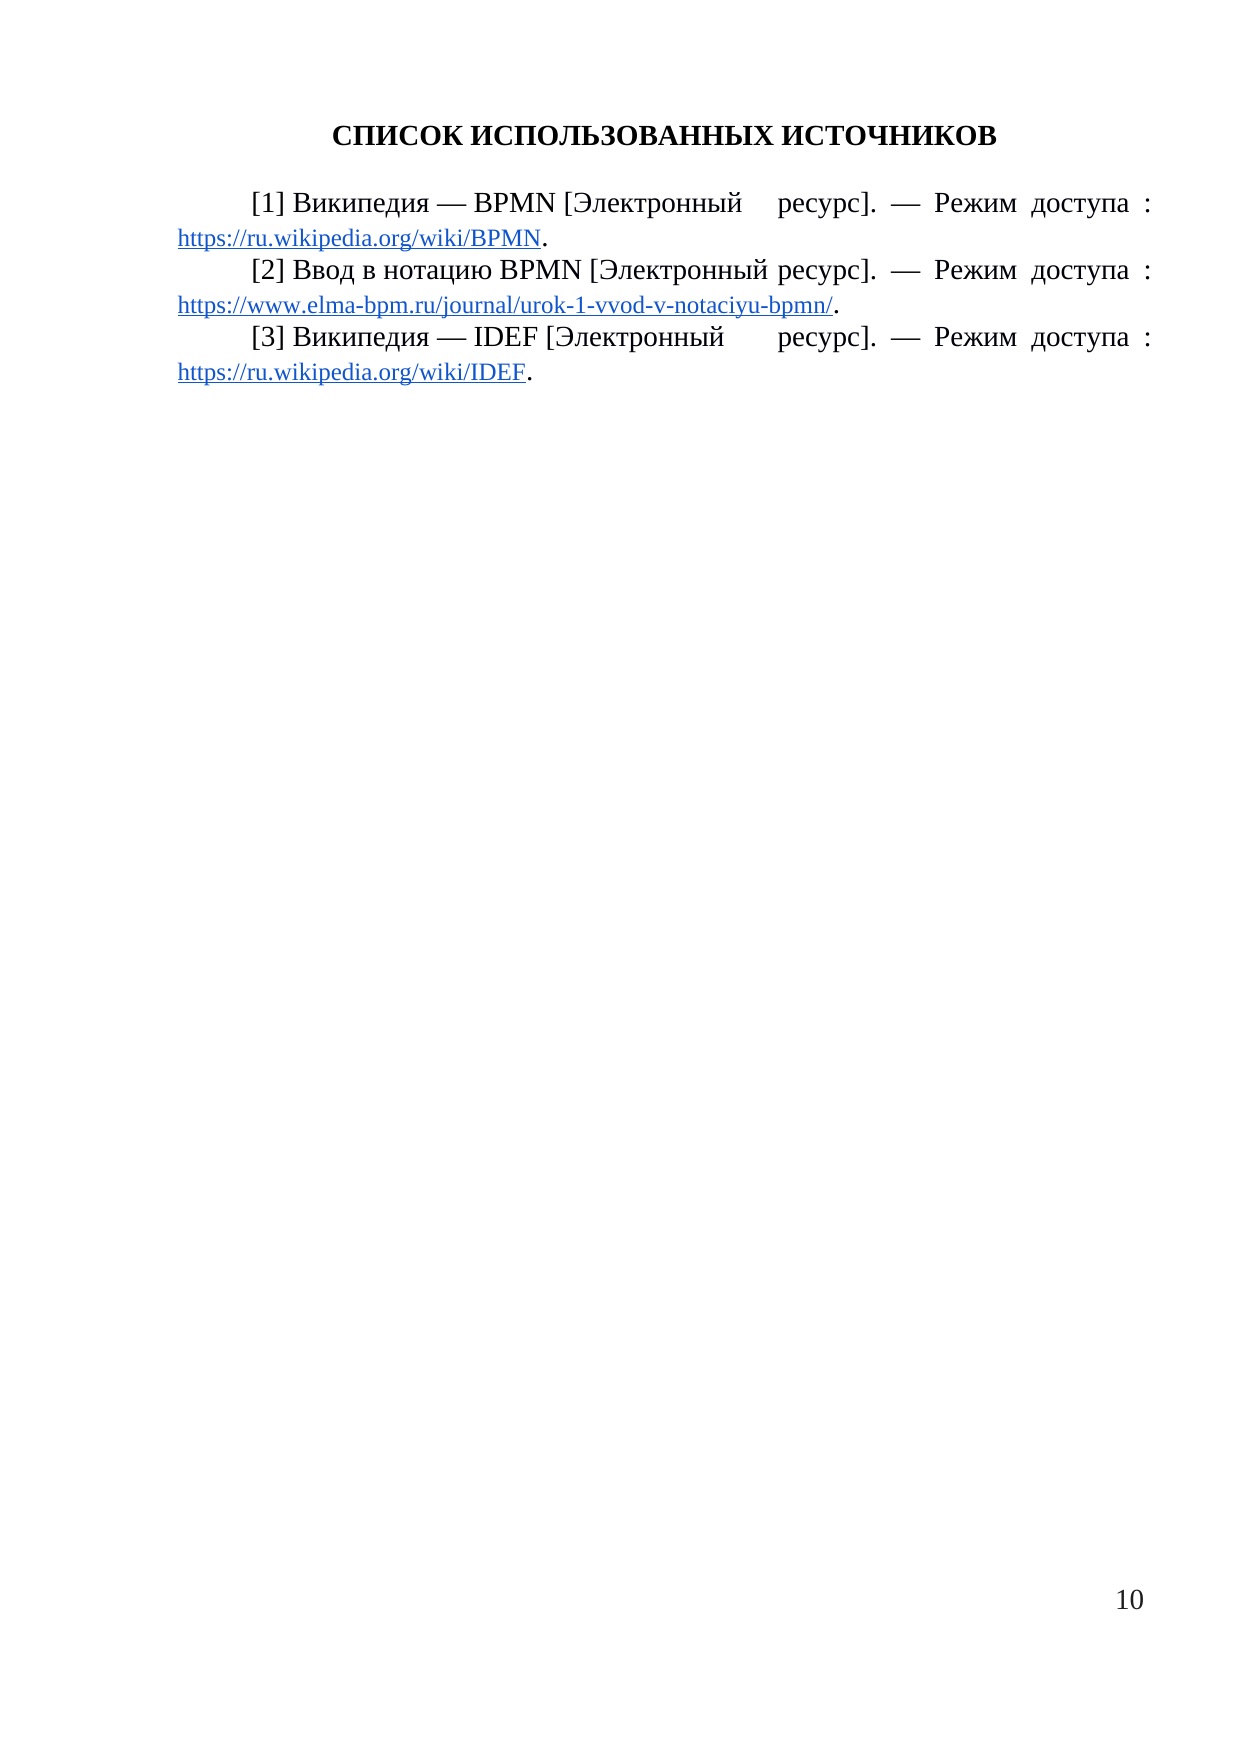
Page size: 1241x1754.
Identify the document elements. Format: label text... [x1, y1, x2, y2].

text [3] Википедия — IDEF [Электронный ресурс]. — Режим доступа : https://ru.wikipedia.org/wiki/IDEF. [177, 319, 1152, 449]
text [1] Википедия — BPMN [Электронный ресурс]. — Режим доступа : https://ru.wikipedia.org/wiki/BPMN. [177, 185, 1152, 252]
text [2] Ввод в нотацию BPMN [Электронный ресурс]. — Режим доступа : https://www.elma-bpm.ru/journal/urok-1-vvod-v-notaciyu-bpmn/. [177, 252, 1152, 319]
subtitle СПИСОК ИСПОЛЬЗОВАННЫХ ИСТОЧНИКОВ [177, 118, 1152, 152]
